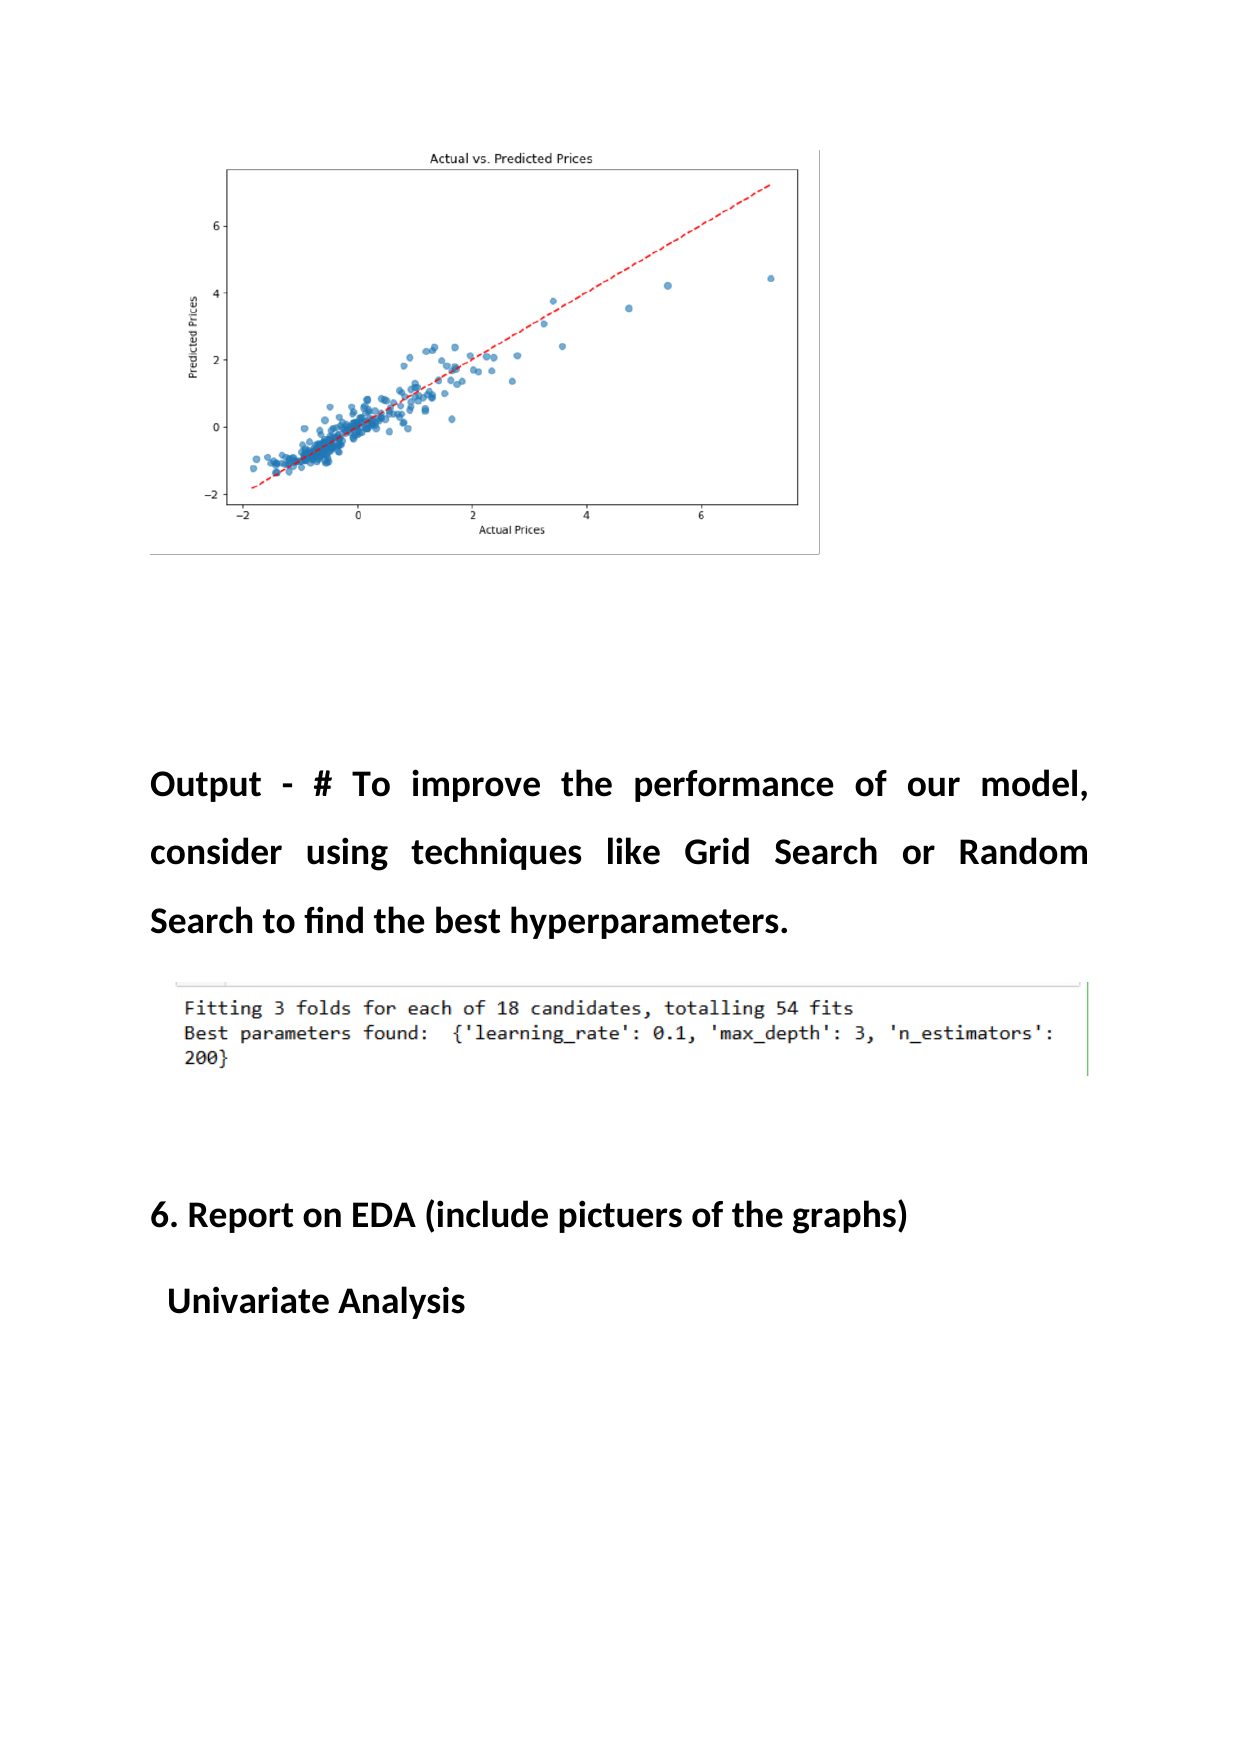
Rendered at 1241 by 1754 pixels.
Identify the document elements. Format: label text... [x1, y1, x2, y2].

text Univariate Analysis [150, 1277, 1090, 1322]
picture [150, 150, 823, 558]
picture [150, 982, 1091, 1076]
text Output - # To improve the performance of our model, consider using techniques like Grid Search or Random Search to find the best hyperparameters. [150, 759, 1090, 943]
text 6. Report on EDA (include pictuers of the graphs) [150, 1191, 1090, 1237]
